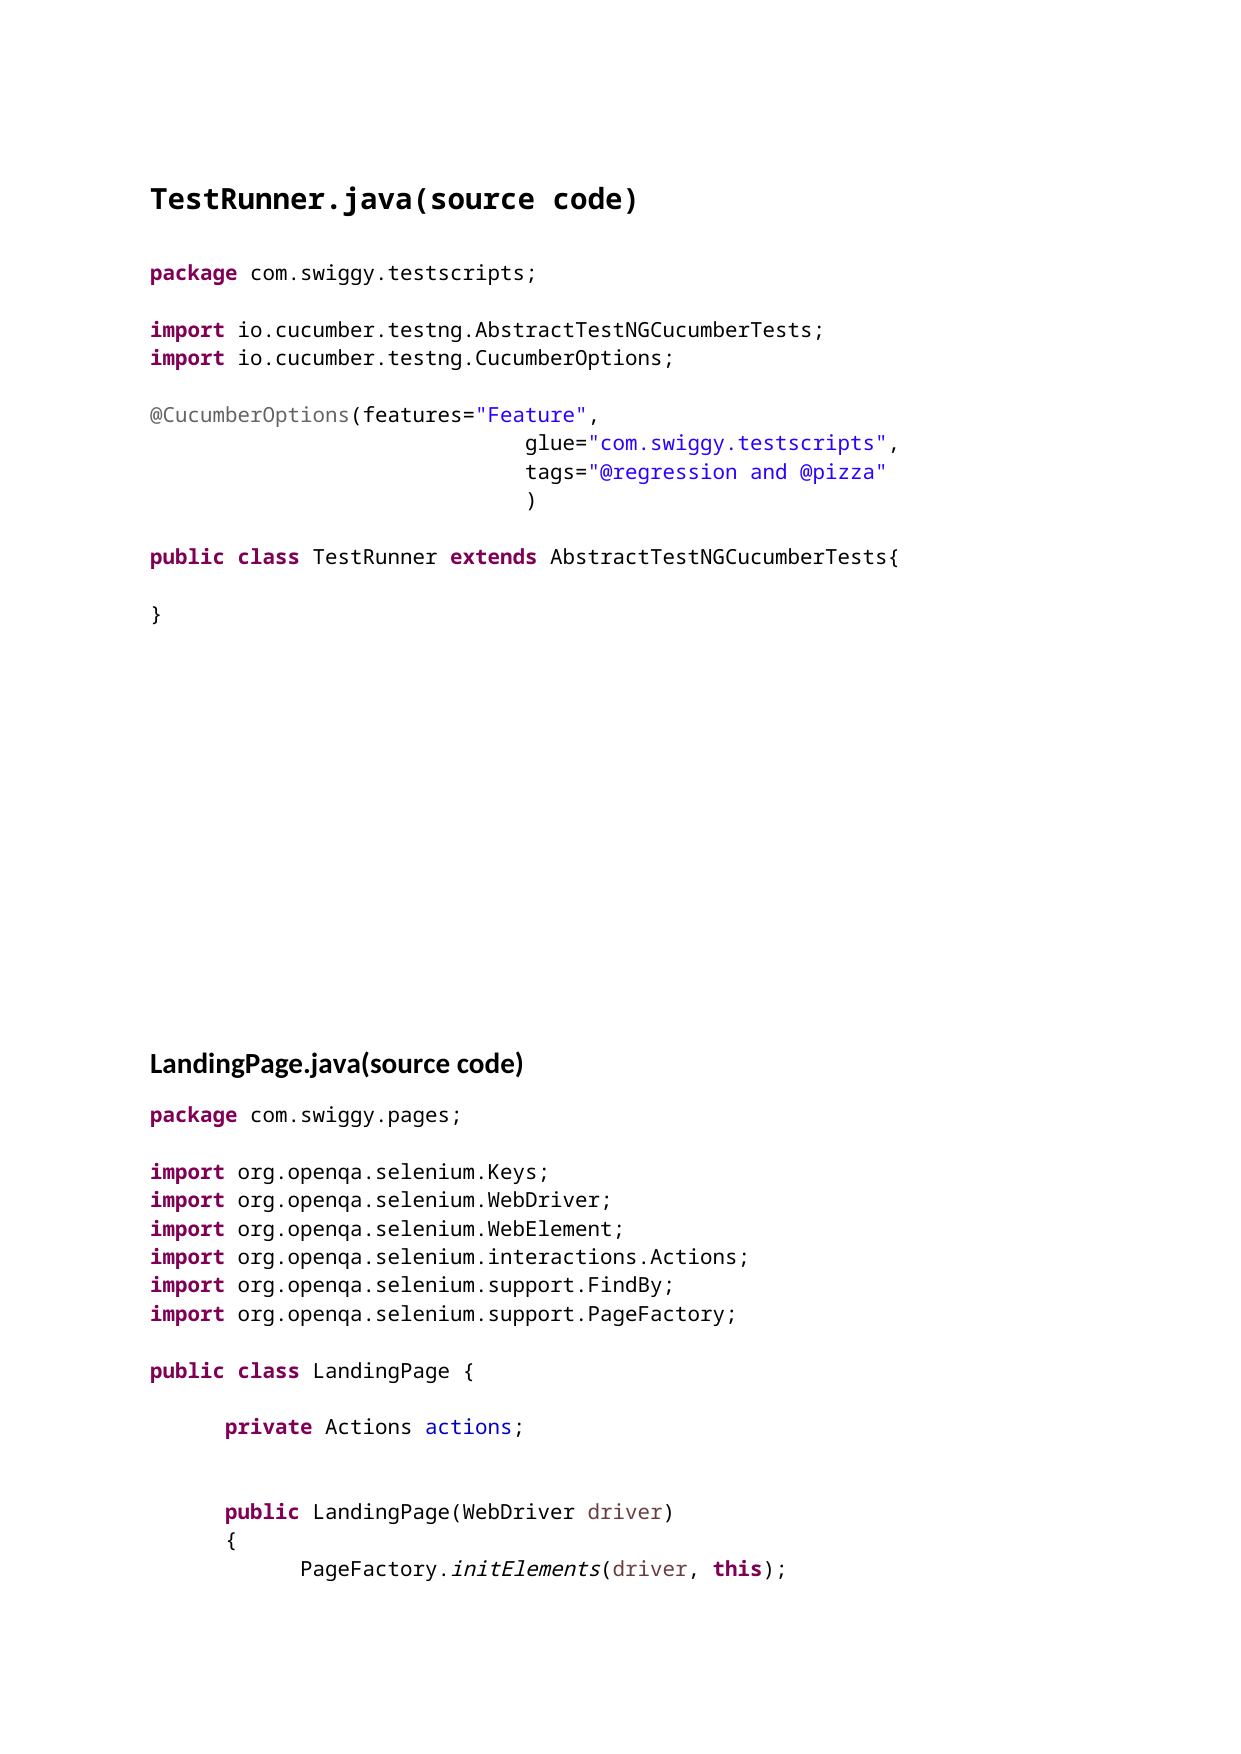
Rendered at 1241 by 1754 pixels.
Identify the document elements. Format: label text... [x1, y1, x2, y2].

text tags="@regression and @pizza" [150, 457, 1090, 485]
text public class TestRunner extends AbstractTestNGCucumberTests{ [150, 542, 1090, 571]
text import org.openqa.selenium.Keys; [150, 1157, 1090, 1185]
text PageFactory.initElements(driver, this); [150, 1554, 1090, 1582]
text package com.swiggy.pages; [150, 1100, 1090, 1128]
text glue="com.swiggy.testscripts", [150, 428, 1090, 457]
text { [150, 1525, 1090, 1554]
text import org.openqa.selenium.support.PageFactory; [150, 1299, 1090, 1327]
text private Actions actions; [150, 1412, 1090, 1441]
text import io.cucumber.testng.CucumberOptions; [150, 343, 1090, 372]
text ) [150, 485, 1090, 514]
text TestRunner.java(source code) [150, 178, 1090, 218]
text import org.openqa.selenium.support.FindBy; [150, 1271, 1090, 1299]
text package com.swiggy.testscripts; [150, 258, 1090, 286]
text @CucumberOptions(features="Feature", [150, 400, 1090, 428]
text import org.openqa.selenium.interactions.Actions; [150, 1242, 1090, 1271]
text public class LandingPage { [150, 1356, 1090, 1384]
text import io.cucumber.testng.AbstractTestNGCucumberTests; [150, 315, 1090, 343]
text } [150, 599, 1090, 627]
text import org.openqa.selenium.WebElement; [150, 1214, 1090, 1242]
text public LandingPage(WebDriver driver) [150, 1497, 1090, 1525]
text LandingPage.java(source code) [150, 1045, 1090, 1081]
text import org.openqa.selenium.WebDriver; [150, 1185, 1090, 1214]
